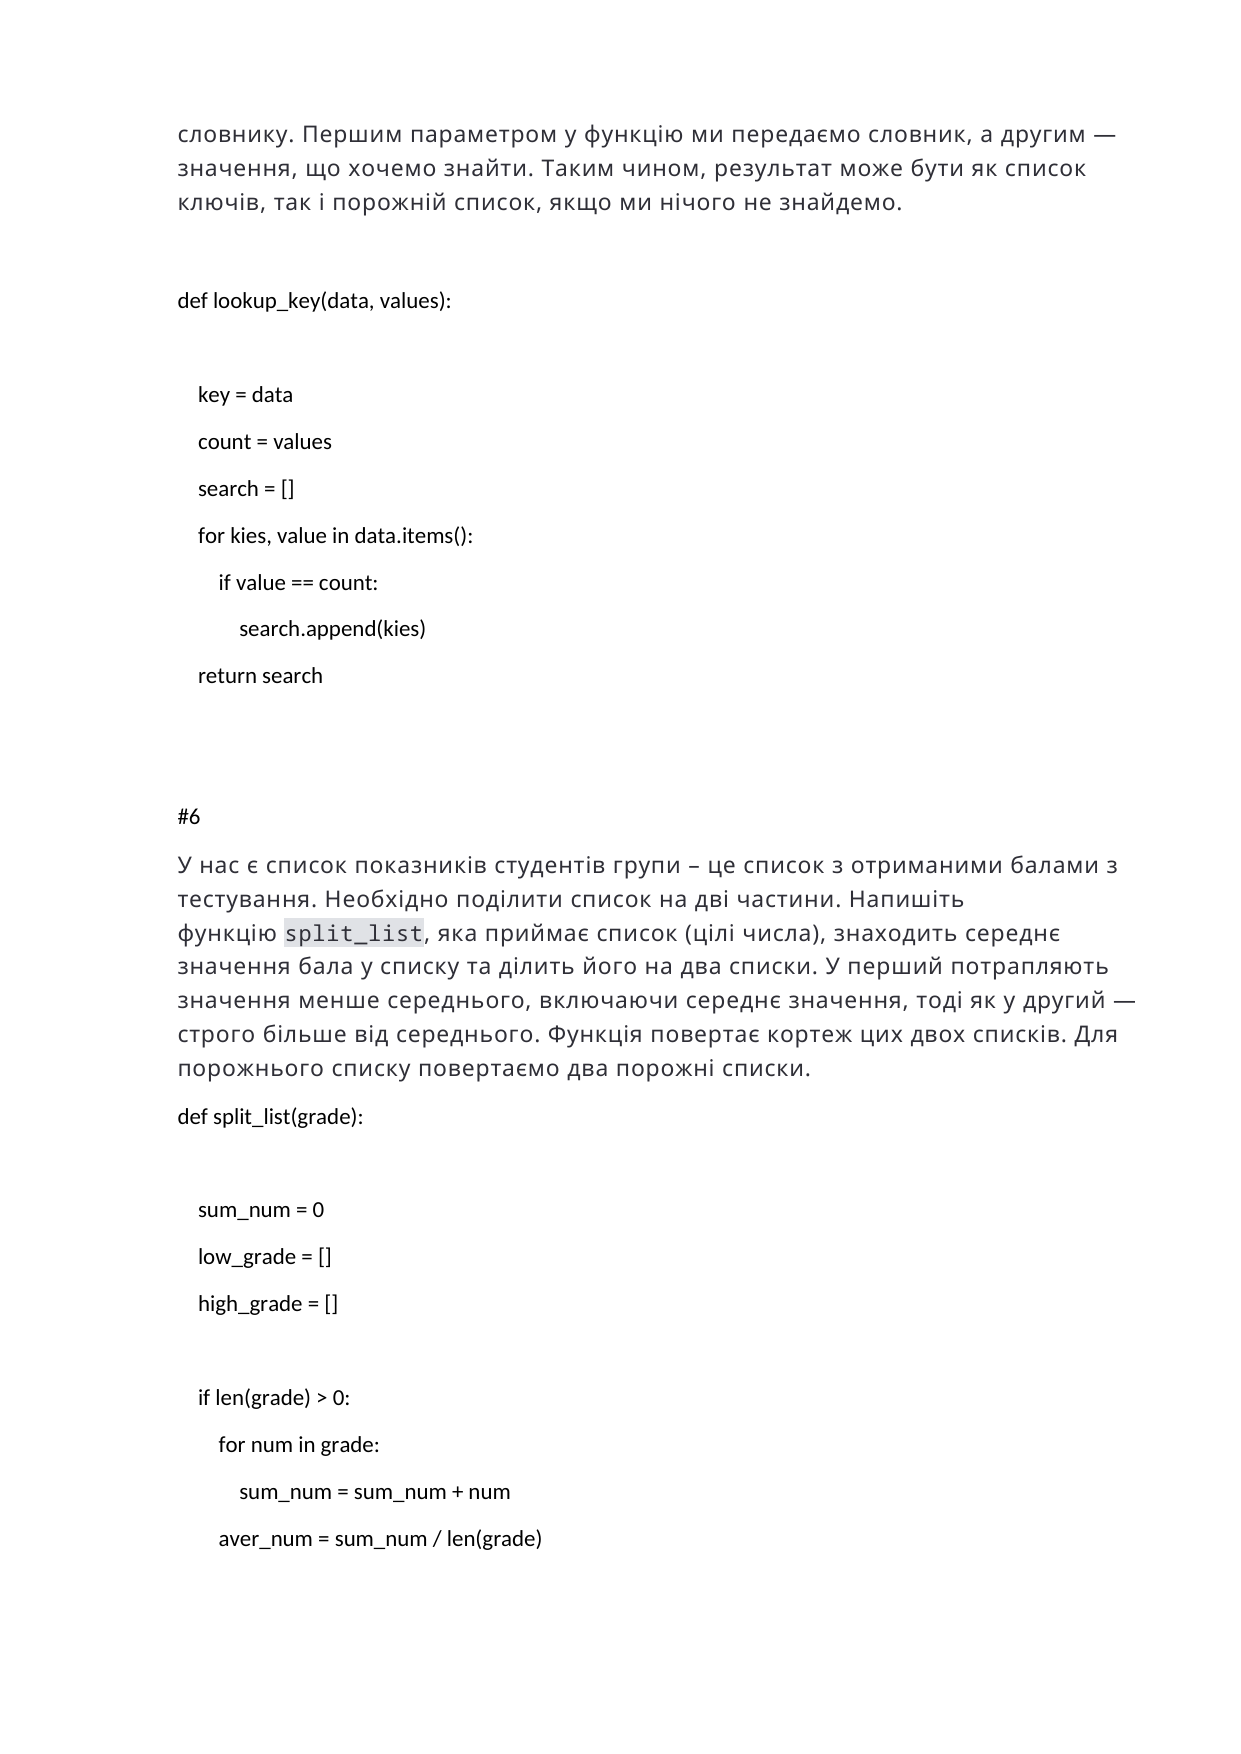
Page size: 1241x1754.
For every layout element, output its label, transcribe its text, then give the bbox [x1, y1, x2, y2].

text aver_num = sum_num / len(grade) [177, 1524, 1152, 1552]
text low_grade = [] [177, 1242, 1152, 1271]
text #6 [177, 802, 1152, 830]
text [177, 118, 1152, 217]
text high_grade = [] [177, 1289, 1152, 1317]
text def lookup_key(data, values): [177, 286, 1152, 314]
text if len(grade) > 0: [177, 1383, 1152, 1411]
text def split_list(grade): [177, 1102, 1152, 1130]
text sum_num = 0 [177, 1196, 1152, 1224]
text for kies, value in data.items(): [177, 521, 1152, 549]
text sum_num = sum_num + num [177, 1477, 1152, 1505]
text search = [] [177, 474, 1152, 502]
text for num in grade: [177, 1430, 1152, 1458]
text search.append(kies) [177, 614, 1152, 643]
text return search [177, 661, 1152, 689]
text if value == count: [177, 568, 1152, 596]
text key = data [177, 380, 1152, 408]
text У нас є список показників студентів групи – це список з отриманими балами з тестування. Необхідно поділити список на дві частини. Напишіть функцію split_list, яка приймає список (цілі числа), знаходить середнє значення бала у списку та ділить його на два списки. У перший потрапляють значення менше середнього, включаючи середнє значення, тоді як у другий — строго більше від середнього. Функція повертає кортеж цих двох списків. Для порожнього списку повертаємо два порожні списки. [177, 849, 1152, 1083]
text count = values [177, 427, 1152, 455]
